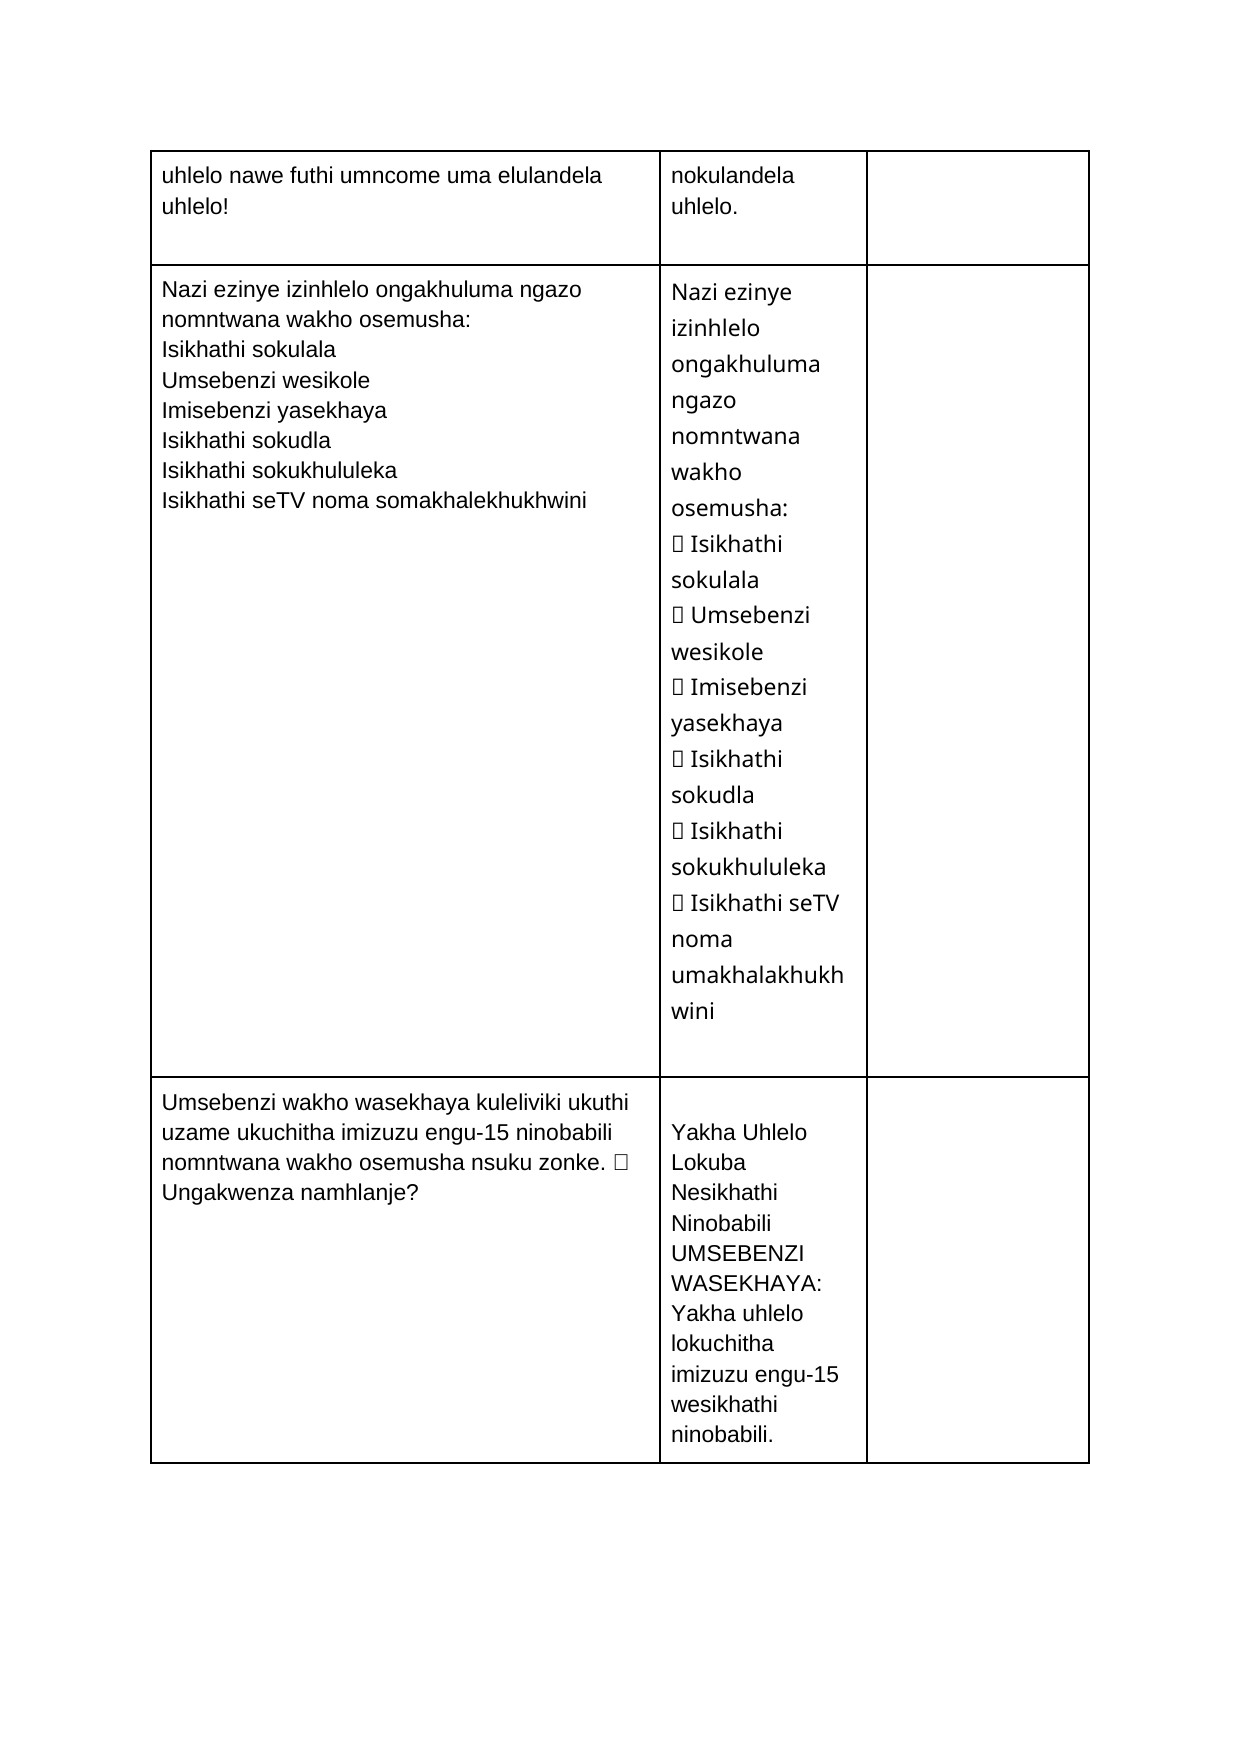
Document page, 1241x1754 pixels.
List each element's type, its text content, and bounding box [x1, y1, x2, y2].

table_cell NIKA UKUNCOMA ngokuhlela nokulandela uhlelo. [661, 152, 866, 263]
table_cell [868, 1078, 1088, 1462]
table_cell Nazi ezinye izinhlelo ongakhuluma ngazo nomntwana wakho osemusha: ✅ Isikhathi sokulala ✅ Umsebenzi wesikole ✅ Imisebenzi yasekhaya ✅ Isikhathi sokudla ✅ Isikhathi sokukhululeka ✅ Isikhathi seTV noma umakhalakhukhwini [661, 266, 866, 1076]
table_cell [868, 266, 1088, 1076]
table_cell Okokugcina, Ncoma. Bonga umntwana wakho osemusha ngokwakha uhlelo nawe futhi umncome uma elulandela uhlelo! [152, 152, 659, 263]
table_cell Umsebenzi wakho wasekhaya kuleliviki ukuthi uzame ukuchitha imizuzu engu-15 ninobabili nomntwana wakho osemusha nsuku zonke. 📝 Ungakwenza namhlanje? [152, 1078, 659, 1462]
table_cell Nazi ezinye izinhlelo ongakhuluma ngazo nomntwana wakho osemusha: Isikhathi sokulala Umsebenzi wesikole Imisebenzi yasekhaya Isikhathi sokudla Isikhathi sokukhululeka Isikhathi seTV noma somakhalekhukhwini [152, 266, 659, 1076]
table_cell Yakha Uhlelo Lokuba Nesikhathi Ninobabili UMSEBENZI WASEKHAYA: Yakha uhlelo lokuchitha imizuzu engu-15 wesikhathi ninobabili. [661, 1078, 866, 1462]
table_cell [868, 152, 1088, 263]
